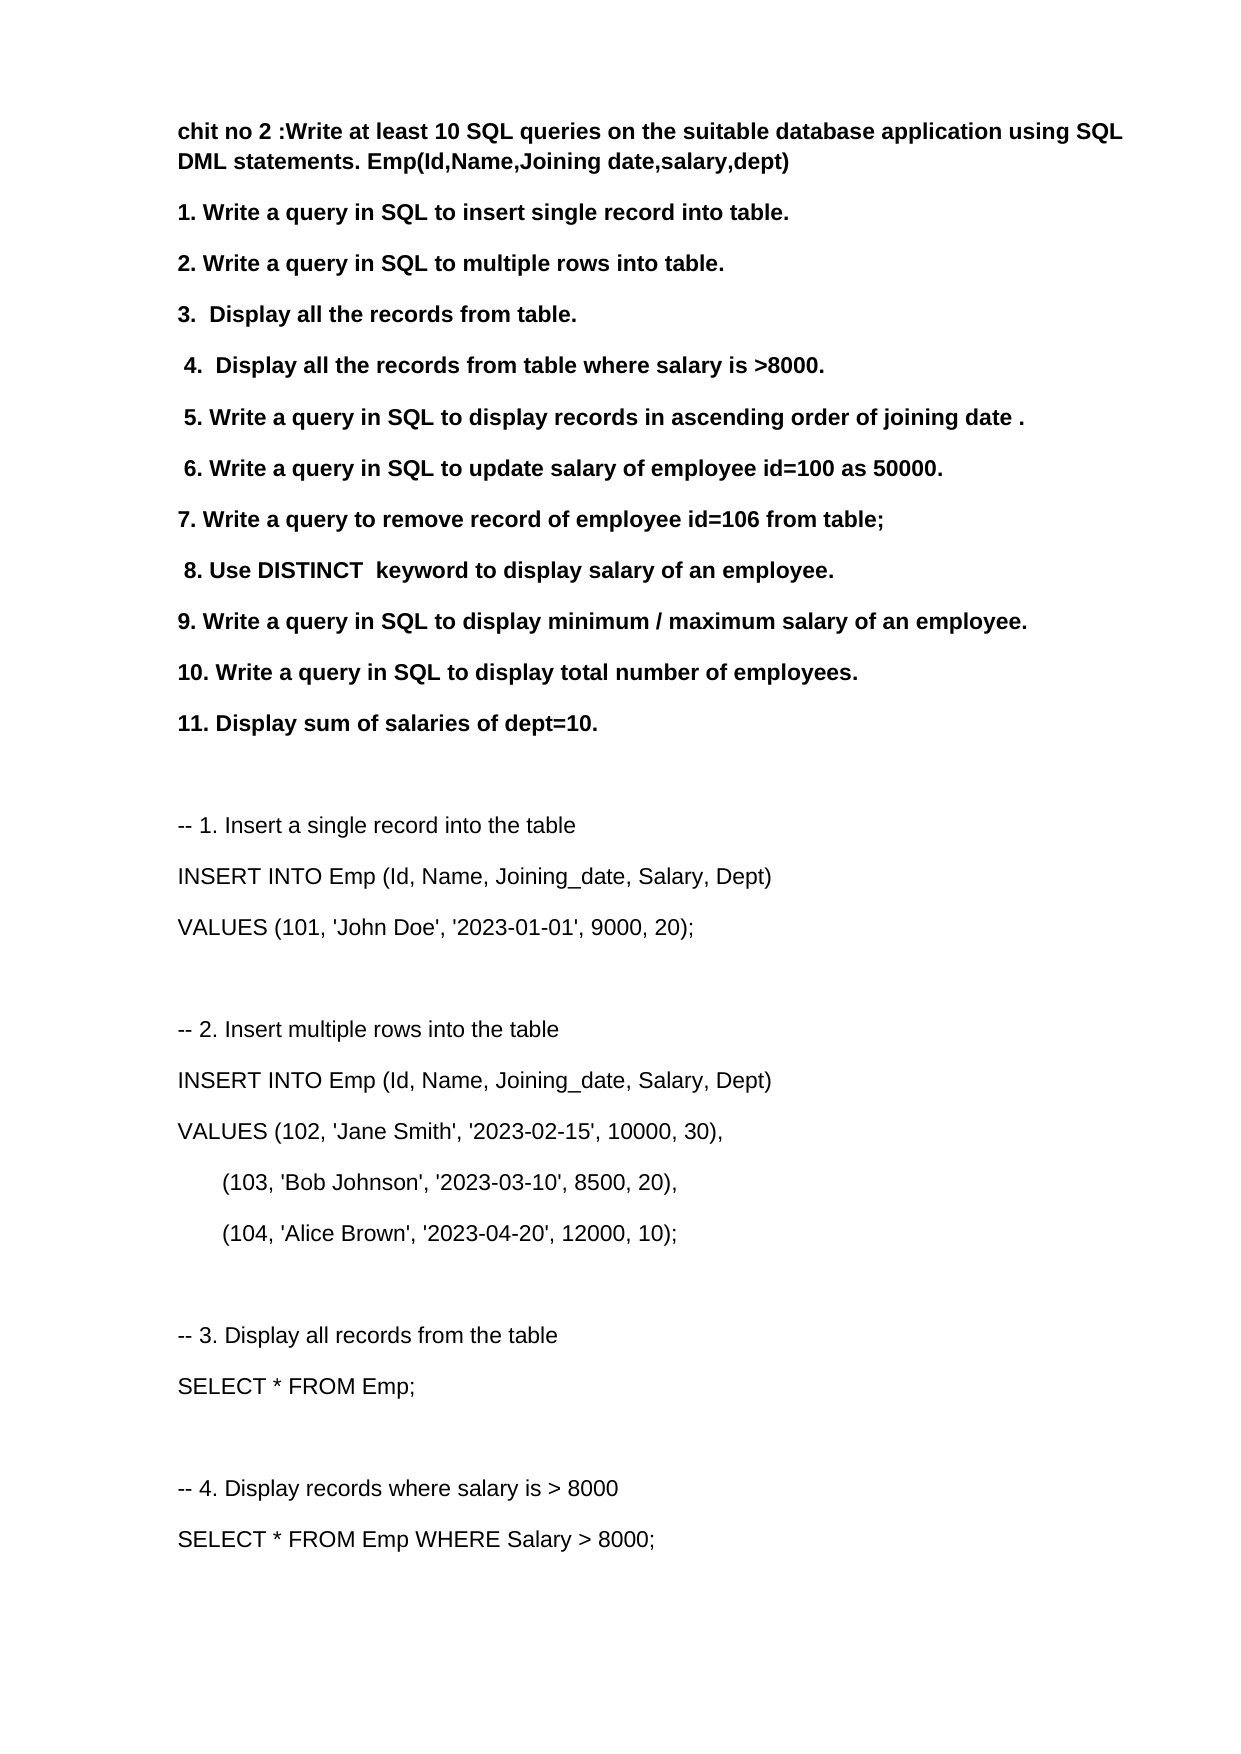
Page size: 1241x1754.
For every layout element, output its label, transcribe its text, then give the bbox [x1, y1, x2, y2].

text -- 4. Display records where salary is > 8000 [177, 1475, 1152, 1502]
text 5. Write a query in SQL to display records in ascending order of joining date . [177, 403, 1152, 430]
text -- 3. Display all records from the table [177, 1322, 1152, 1349]
text 6. Write a query in SQL to update salary of employee id=100 as 50000. [177, 454, 1152, 481]
text -- 1. Insert a single record into the table [177, 812, 1152, 838]
text SELECT * FROM Emp; [177, 1373, 1152, 1400]
text 11. Display sum of salaries of dept=10. [177, 710, 1152, 736]
text 7. Write a query to remove record of employee id=106 from table; [177, 506, 1152, 532]
text 9. Write a query in SQL to display minimum / maximum salary of an employee. [177, 608, 1152, 634]
text VALUES (102, 'Jane Smith', '2023-02-15', 10000, 30), [177, 1118, 1152, 1144]
text INSERT INTO Emp (Id, Name, Joining_date, Salary, Dept) [177, 1067, 1152, 1093]
text 3. Display all the records from table. [177, 301, 1152, 328]
text chit no 2 :Write at least 10 SQL queries on the suitable database application using SQL DML statements. Emp(Id,Name,Joining date,salary,dept) [177, 118, 1152, 175]
text -- 2. Insert multiple rows into the table [177, 1016, 1152, 1042]
text 8. Use DISTINCT keyword to display salary of an employee. [177, 557, 1152, 583]
text INSERT INTO Emp (Id, Name, Joining_date, Salary, Dept) [177, 863, 1152, 889]
text 1. Write a query in SQL to insert single record into table. [177, 199, 1152, 226]
text SELECT * FROM Emp WHERE Salary > 8000; [177, 1526, 1152, 1553]
text VALUES (101, 'John Doe', '2023-01-01', 9000, 20); [177, 914, 1152, 940]
text 2. Write a query in SQL to multiple rows into table. [177, 250, 1152, 277]
text 10. Write a query in SQL to display total number of employees. [177, 659, 1152, 685]
text 4. Display all the records from table where salary is >8000. [177, 352, 1152, 379]
text (104, 'Alice Brown', '2023-04-20', 12000, 10); [177, 1220, 1152, 1247]
text (103, 'Bob Johnson', '2023-03-10', 8500, 20), [177, 1169, 1152, 1196]
